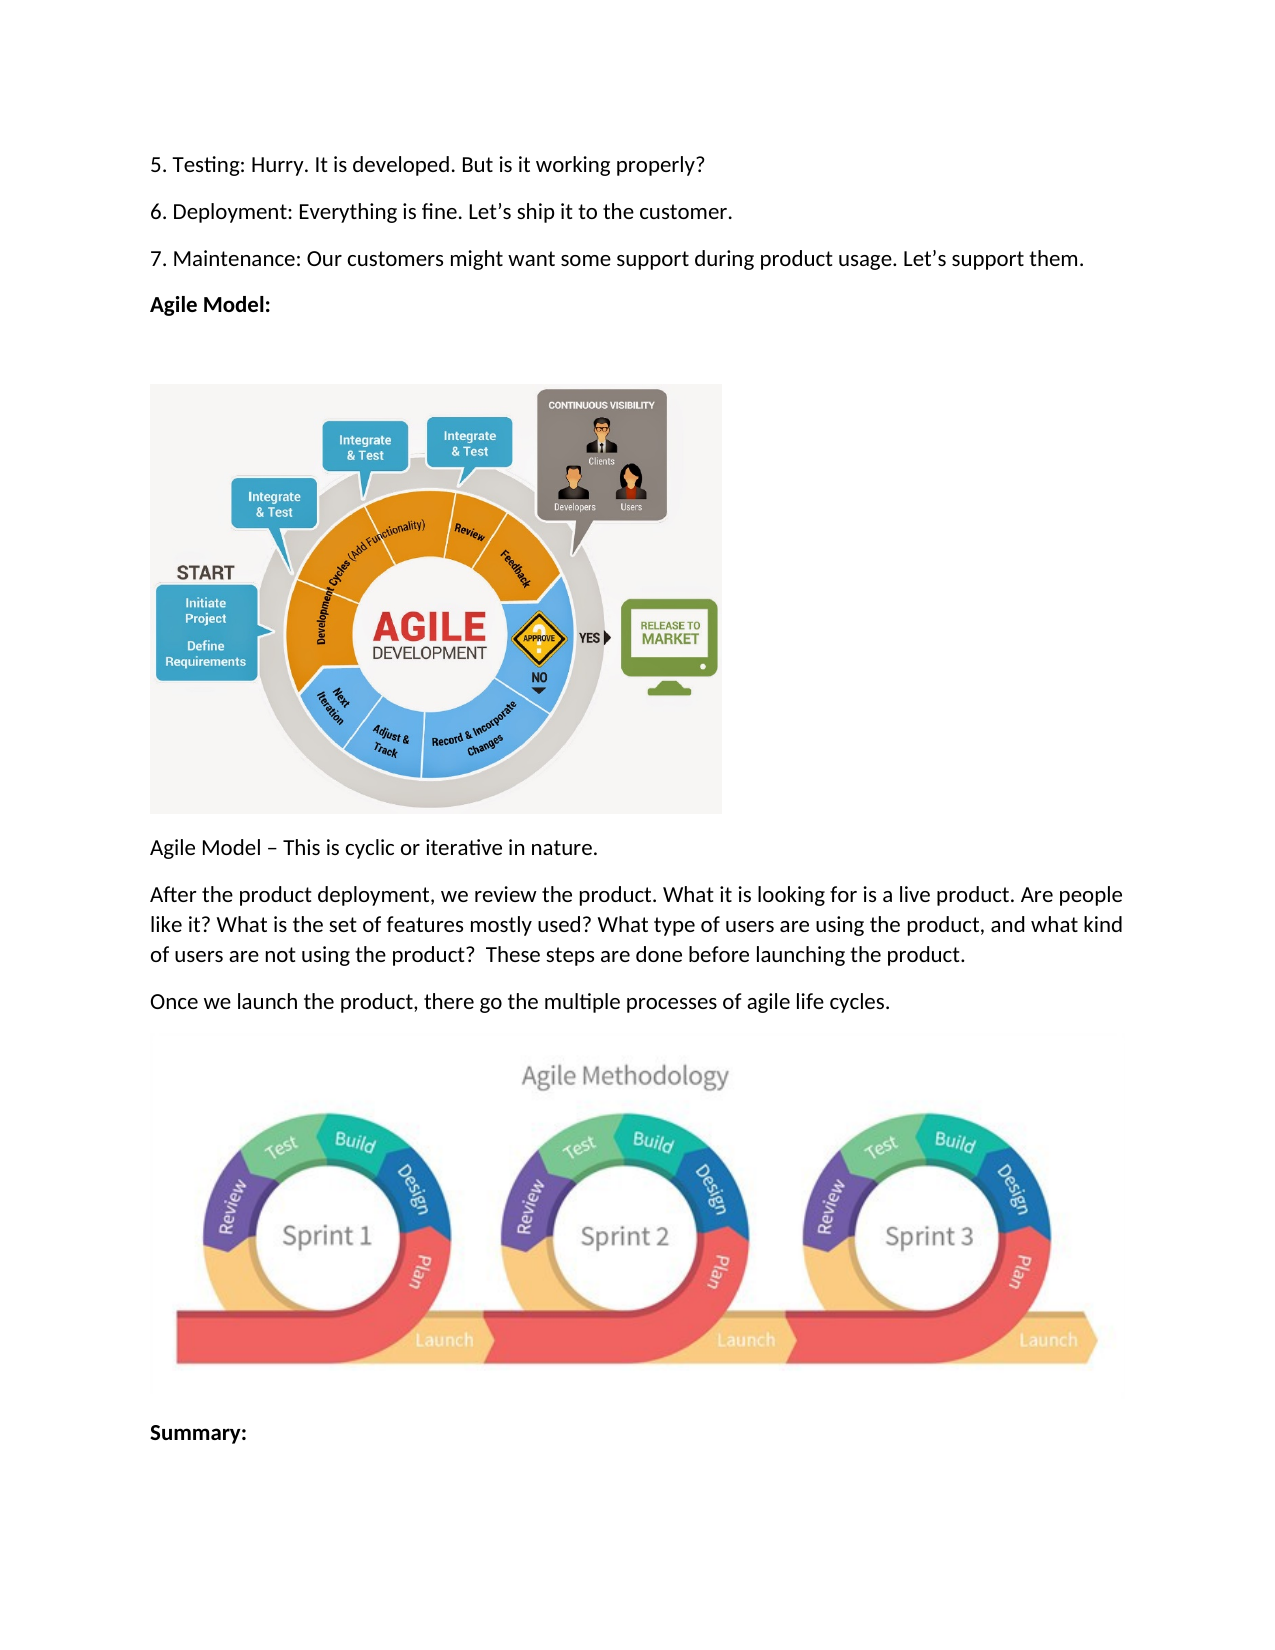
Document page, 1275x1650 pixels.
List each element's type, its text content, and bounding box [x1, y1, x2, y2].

picture [150, 384, 722, 814]
text Once we launch the product, there go the multiple processes of agile life cycles. [150, 987, 1125, 1015]
picture [150, 1033, 1125, 1399]
text Agile Model: [150, 291, 1125, 319]
text 5. Testing: Hurry. It is developed. But is it working properly? [150, 150, 1125, 178]
text 7. Maintenance: Our customers might want some support during product usage. Let’s support them. [150, 244, 1125, 272]
text After the product deployment, we review the product. What it is looking for is a live product. Are people like it? What is the set of features mostly used? What type of users are using the product, and what kind of users are not using the product? These steps are done before launching the product. [150, 880, 1125, 968]
text Summary: [150, 1418, 1125, 1446]
text Agile Model – This is cyclic or iterative in nature. [150, 833, 1125, 861]
text 6. Deployment: Everything is fine. Let’s ship it to the customer. [150, 197, 1125, 225]
